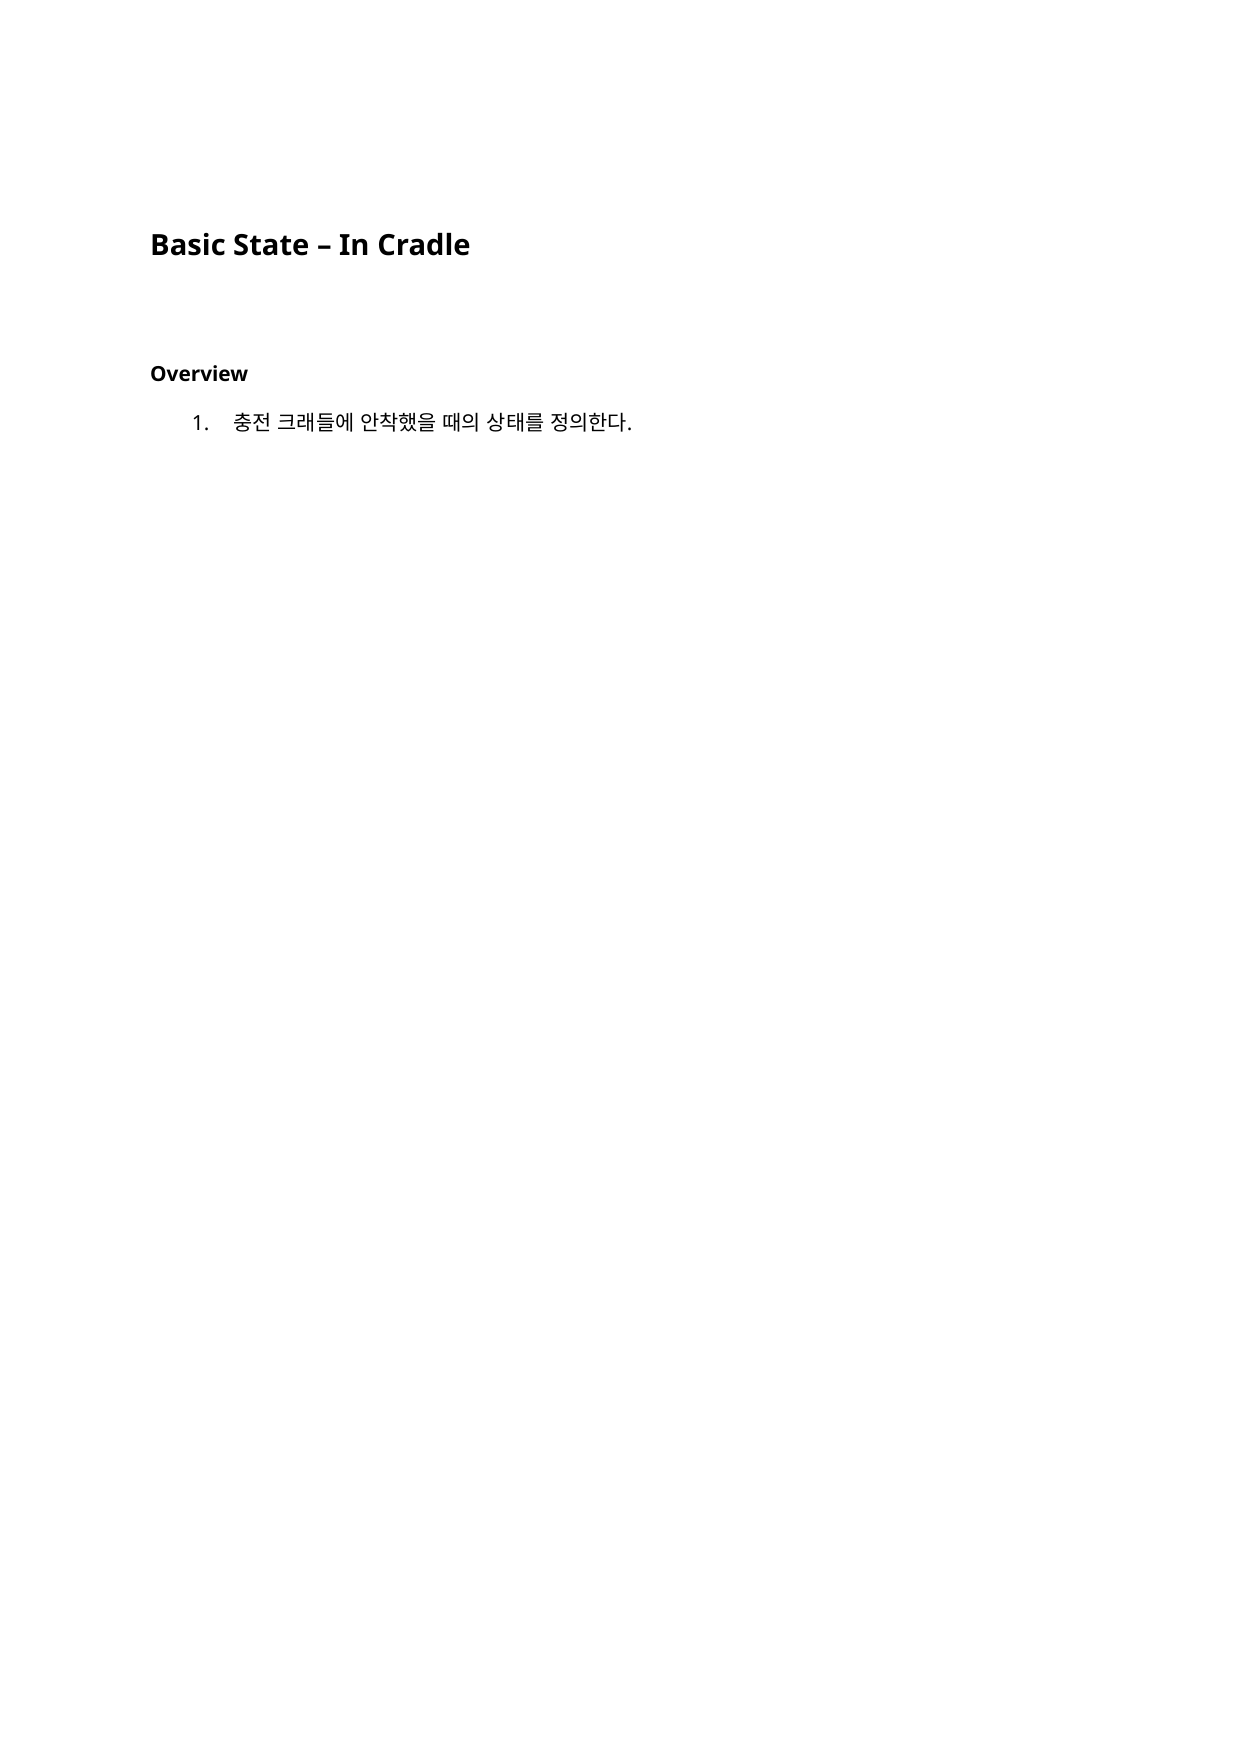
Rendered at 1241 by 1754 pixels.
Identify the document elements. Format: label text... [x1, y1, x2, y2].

subtitle Basic State – In Cradle [150, 224, 1090, 264]
subtitle Overview [150, 359, 1090, 387]
list 충전 크래들에 안착했을 때의 상태를 정의한다. [192, 406, 1090, 436]
